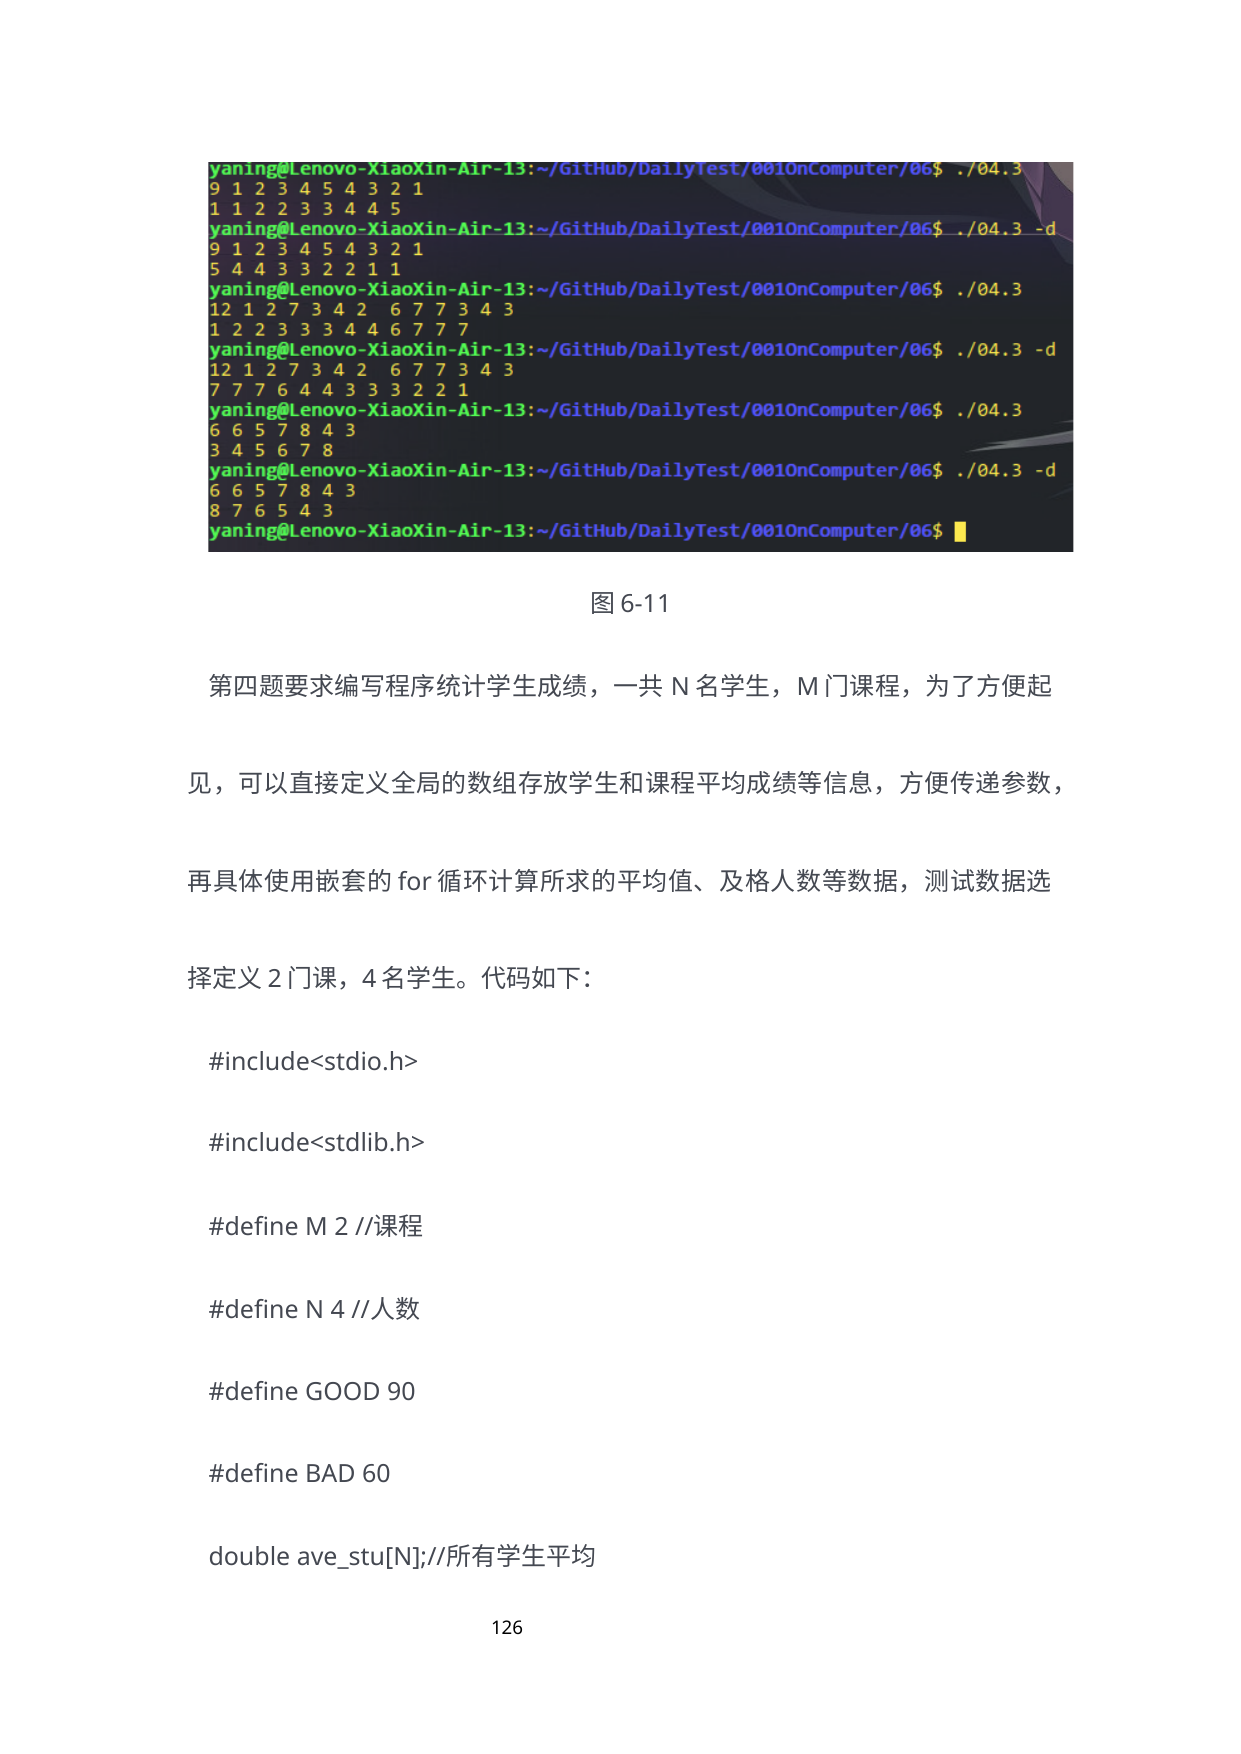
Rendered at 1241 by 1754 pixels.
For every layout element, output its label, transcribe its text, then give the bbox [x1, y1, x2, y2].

text #define BAD 60 [187, 1440, 1053, 1505]
text 图6-11 [187, 569, 1053, 634]
text #define M 2 //课程 [187, 1192, 1053, 1257]
text #define N 4 //人数 [187, 1275, 1053, 1340]
text #include<stdlib.h> [187, 1110, 1053, 1175]
text #include<stdio.h> [187, 1028, 1053, 1093]
text 第四题要求编写程序统计学生成绩，一共N名学生，M门课程，为了方便起见，可以直接定义全局的数组存放学生和课程平均成绩等信息，方便传递参数，再具体使用嵌套的for循环计算所求的平均值、及格人数等数据，测试数据选择定义2门课，4名学生。代码如下： [187, 652, 1053, 1009]
text double ave_stu[N];//所有学生平均 [187, 1522, 1053, 1587]
picture [208, 162, 1074, 552]
text #define GOOD 90 [187, 1358, 1053, 1423]
